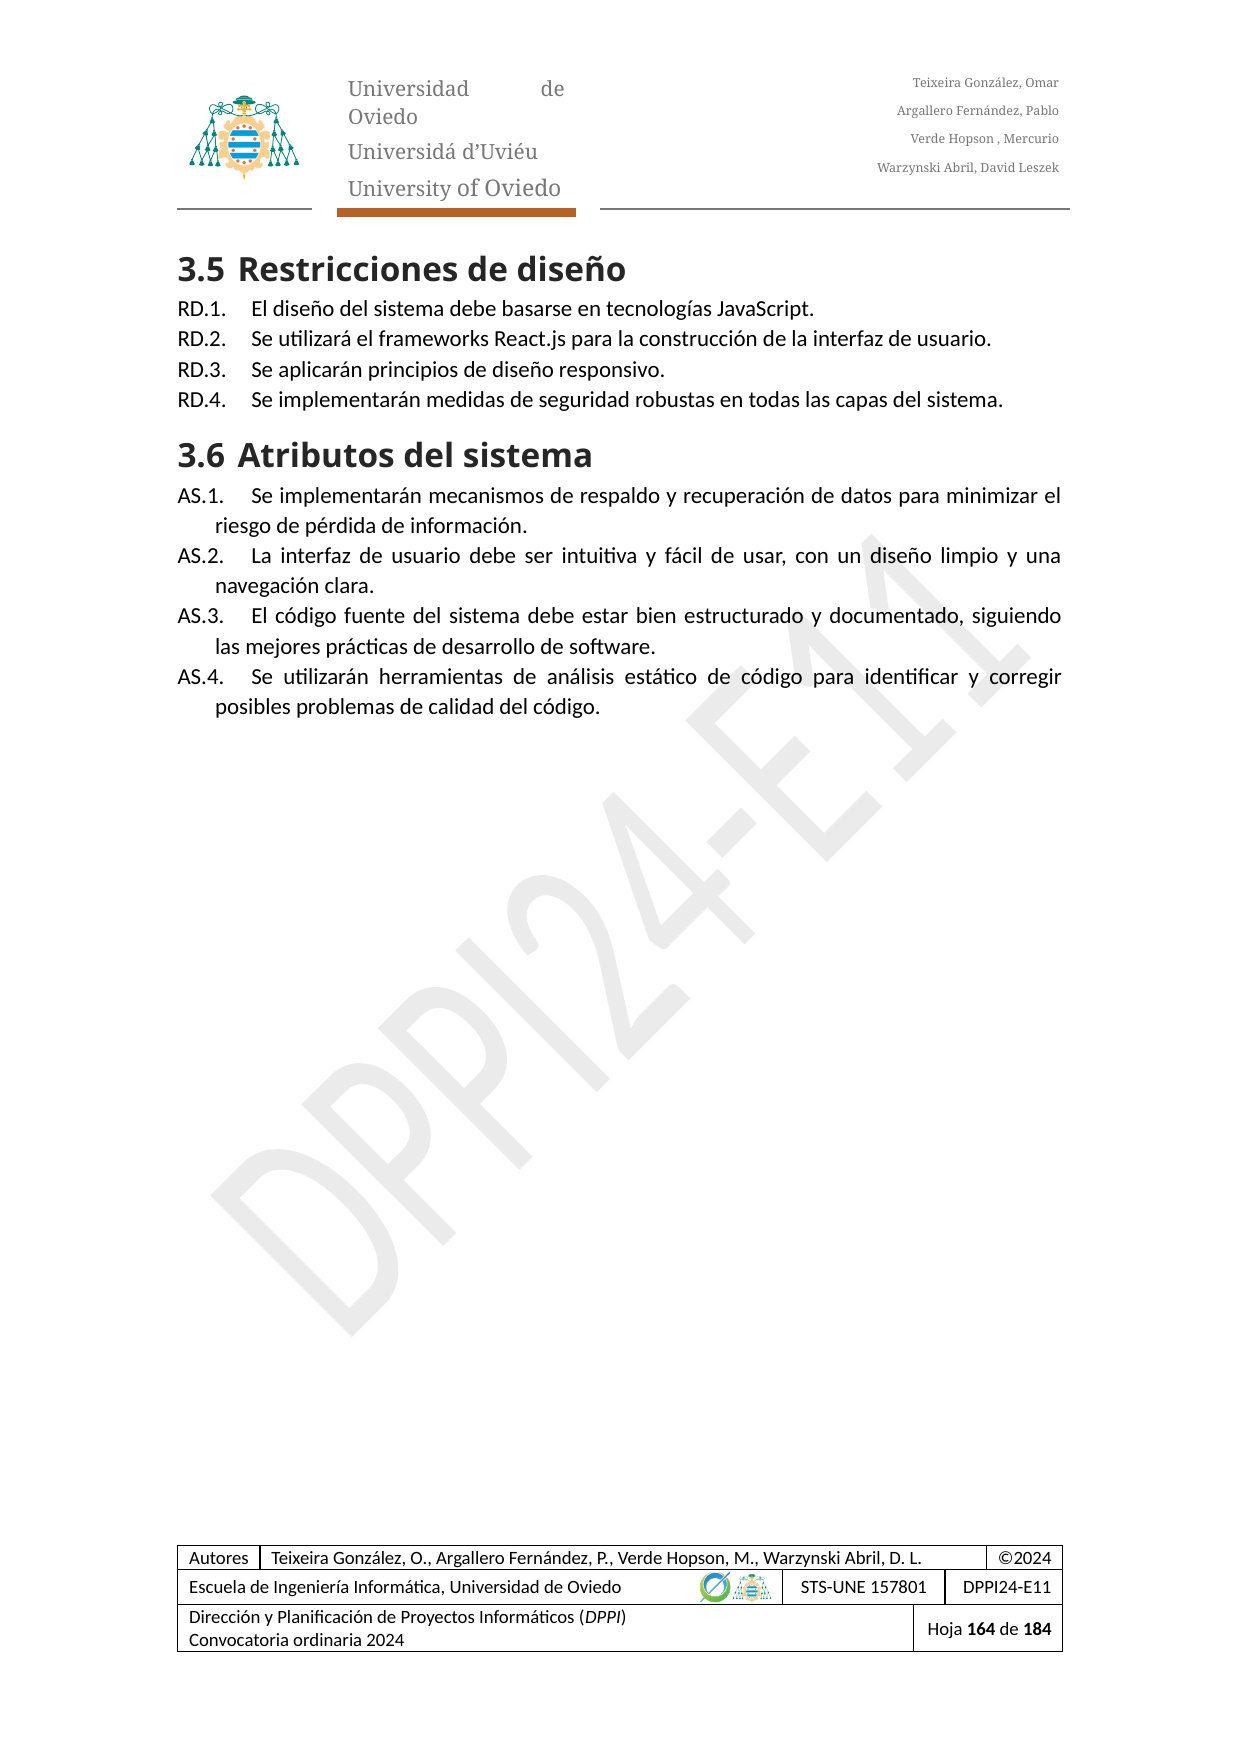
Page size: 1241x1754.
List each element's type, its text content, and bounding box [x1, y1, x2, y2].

list Se implementarán medidas de seguridad robustas en todas las capas del sistema. [177, 385, 1063, 413]
subtitle Restricciones de diseño [177, 245, 1063, 291]
list La interfaz de usuario debe ser intuitiva y fácil de usar, con un diseño limpio y una navegación clara. [177, 541, 1063, 599]
list Se aplicarán principios de diseño responsivo. [177, 355, 1063, 383]
subtitle Atributos del sistema [177, 432, 1063, 477]
list Se utilizará el frameworks React.js para la construcción de la interfaz de usuario. [177, 324, 1063, 352]
list El diseño del sistema debe basarse en tecnologías JavaScript. [177, 294, 1063, 322]
picture [188, 94, 301, 182]
list Se implementarán mecanismos de respaldo y recuperación de datos para minimizar el riesgo de pérdida de información. [177, 481, 1063, 539]
picture [698, 1570, 772, 1605]
list Se utilizarán herramientas de análisis estático de código para identificar y corregir posibles problemas de calidad del código. [177, 662, 1063, 720]
list El código fuente del sistema debe estar bien estructurado y documentado, siguiendo las mejores prácticas de desarrollo de software. [177, 602, 1063, 660]
